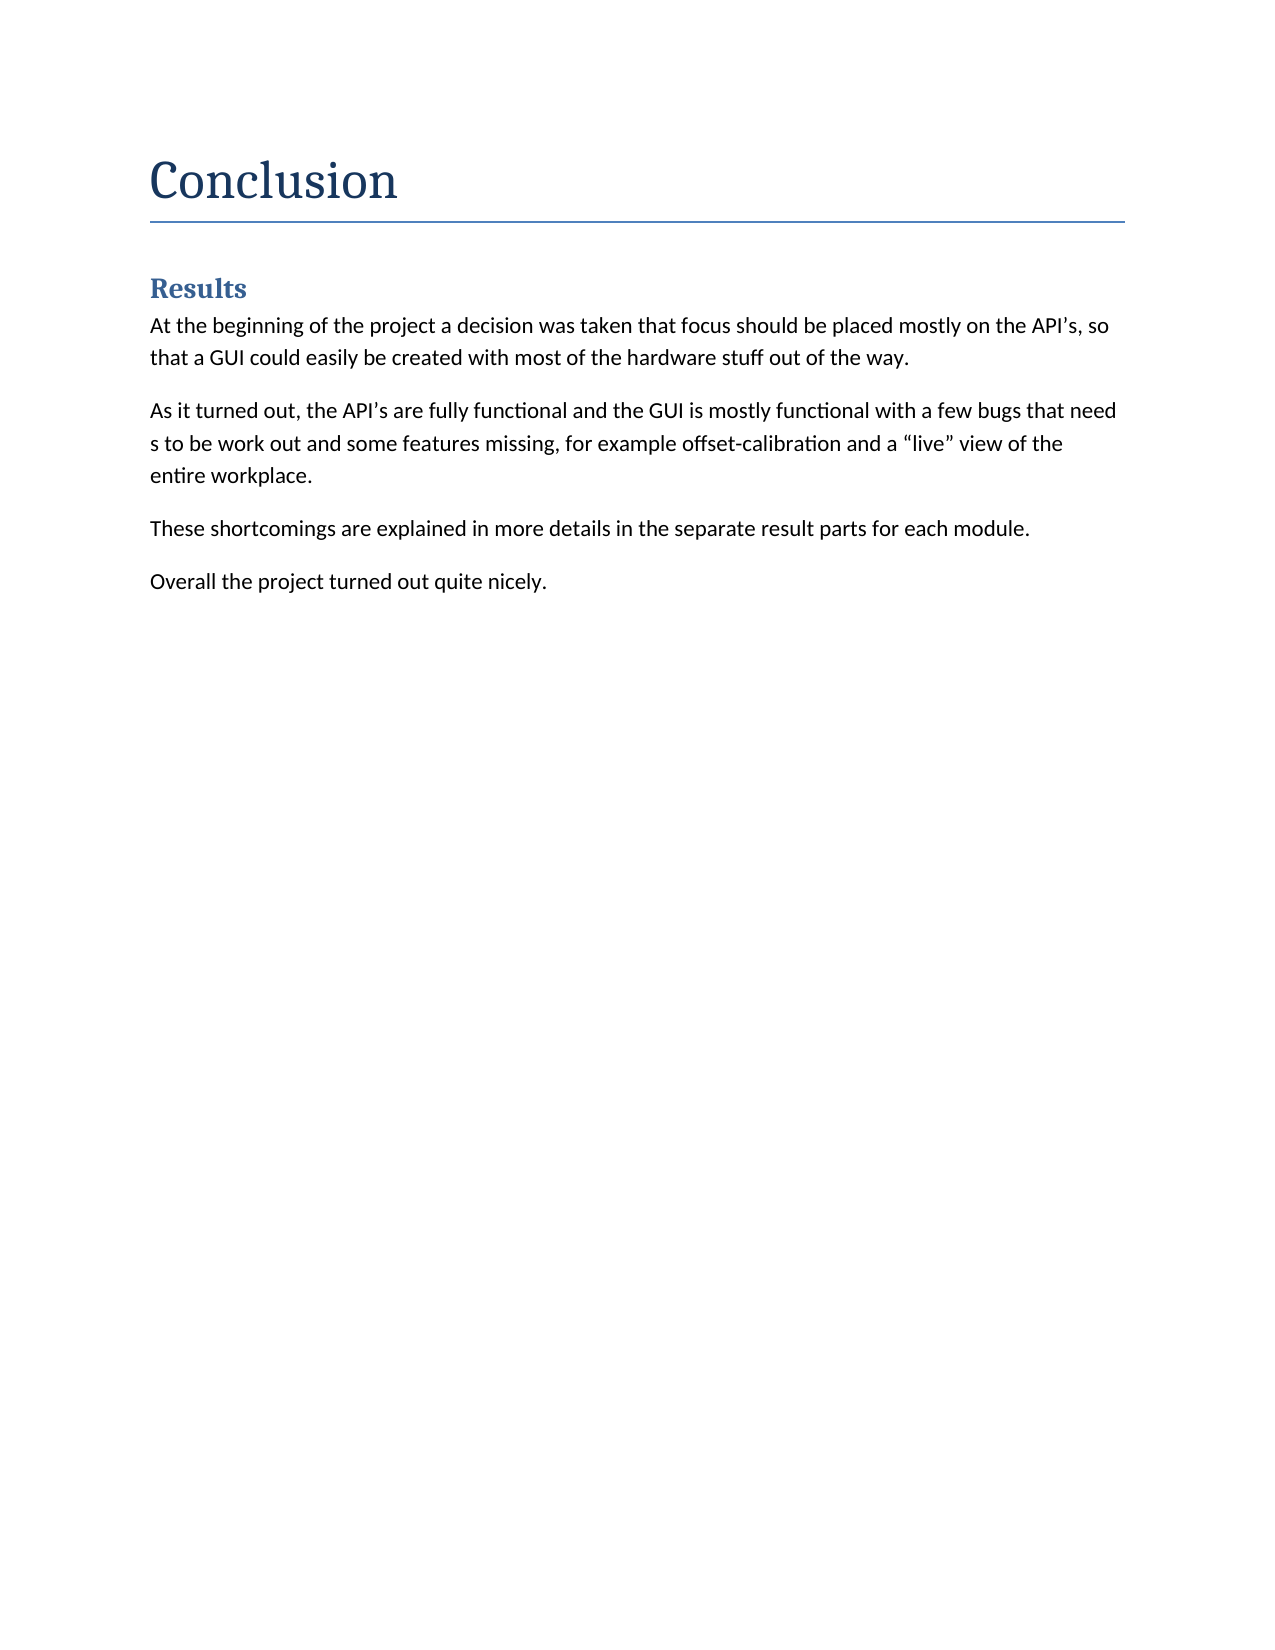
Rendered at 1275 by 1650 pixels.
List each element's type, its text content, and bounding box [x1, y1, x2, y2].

title Conclusion [150, 150, 1125, 221]
text These shortcomings are explained in more details in the separate result parts for each module. [150, 514, 1125, 542]
text As it turned out, the API’s are fully functional and the GUI is mostly functional with a few bugs that need s to be work out and some features missing, for example offset-calibration and a “live” view of the entire workplace. [150, 396, 1125, 489]
text At the beginning of the project a decision was taken that focus should be placed mostly on the API’s, so that a GUI could easily be created with most of the hardware stuff out of the way. [150, 311, 1125, 371]
subtitle Results [150, 273, 1125, 306]
text Overall the project turned out quite nicely. [150, 567, 1125, 595]
